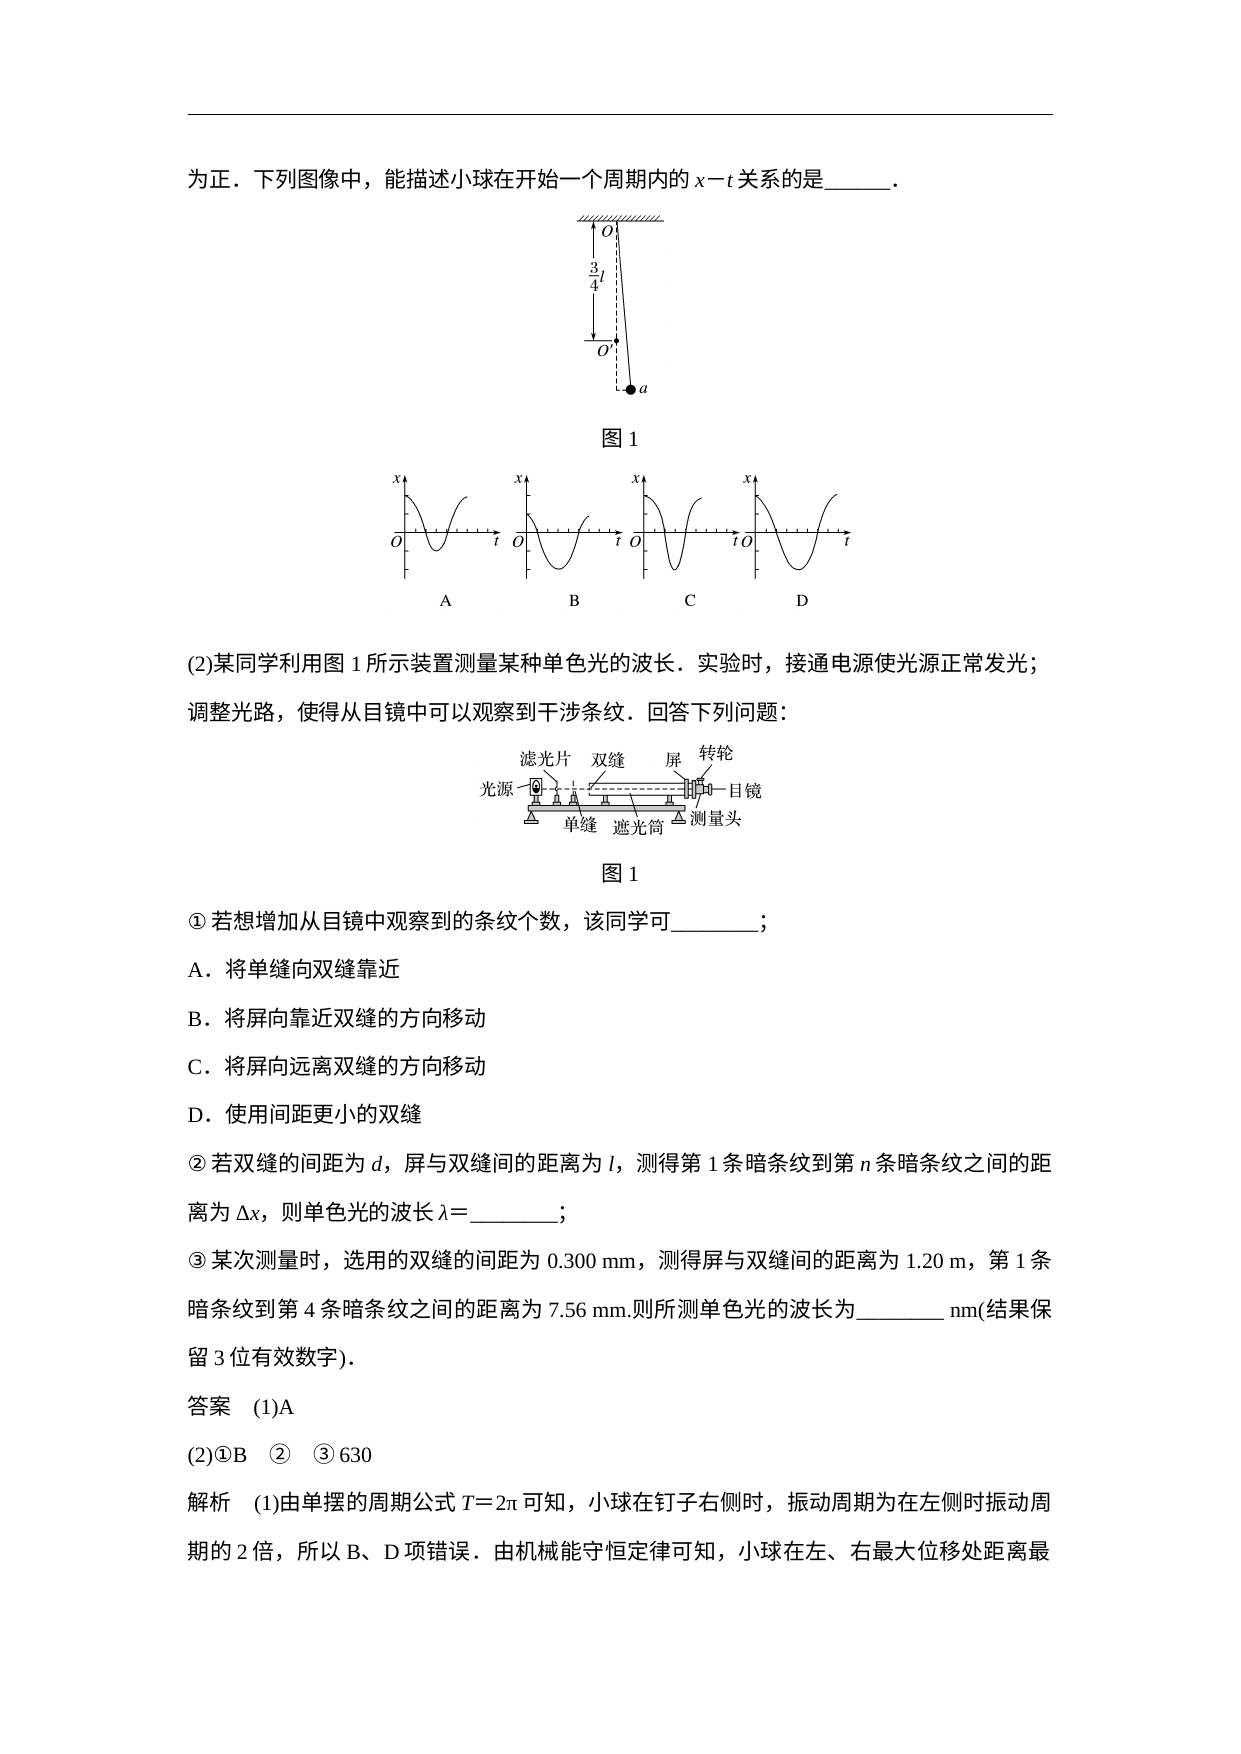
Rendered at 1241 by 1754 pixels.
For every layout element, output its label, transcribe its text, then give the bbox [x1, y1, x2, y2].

text C．将屏向远离双缝的方向移动 [187, 1049, 1053, 1081]
text A．将单缝向双缝靠近 [187, 952, 1053, 984]
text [187, 162, 1053, 194]
picture [385, 468, 855, 612]
picture [475, 742, 765, 837]
text ②若双缝的间距为d，屏与双缝间的距离为l，测得第1条暗条纹到第n条暗条纹之间的距离为Δx，则单色光的波长λ＝________； [187, 1145, 1053, 1227]
text ①若想增加从目镜中观察到的条纹个数，该同学可________； [187, 904, 1053, 936]
text (2)①B ② ③630 [187, 1437, 1053, 1469]
text 答案 (1)A [187, 1388, 1053, 1421]
text D．使用间距更小的双缝 [187, 1097, 1053, 1129]
text ③某次测量时，选用的双缝的间距为0.300 mm，测得屏与双缝间的距离为1.20 m，第1条暗条纹到第4条暗条纹之间的距离为7.56 mm.则所测单色光的波长为________ nm(结果保留3位有效数字)． [187, 1242, 1053, 1372]
text 图1 [187, 855, 1053, 888]
text B．将屏向靠近双缝的方向移动 [187, 1000, 1053, 1033]
text (2)某同学利用图1所示装置测量某种单色光的波长．实验时，接通电源使光源正常发光；调整光路，使得从目镜中可以观察到干涉条纹．回答下列问题： [187, 646, 1053, 727]
picture [573, 210, 667, 401]
text 图1 [187, 420, 1053, 453]
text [187, 1485, 1053, 1566]
